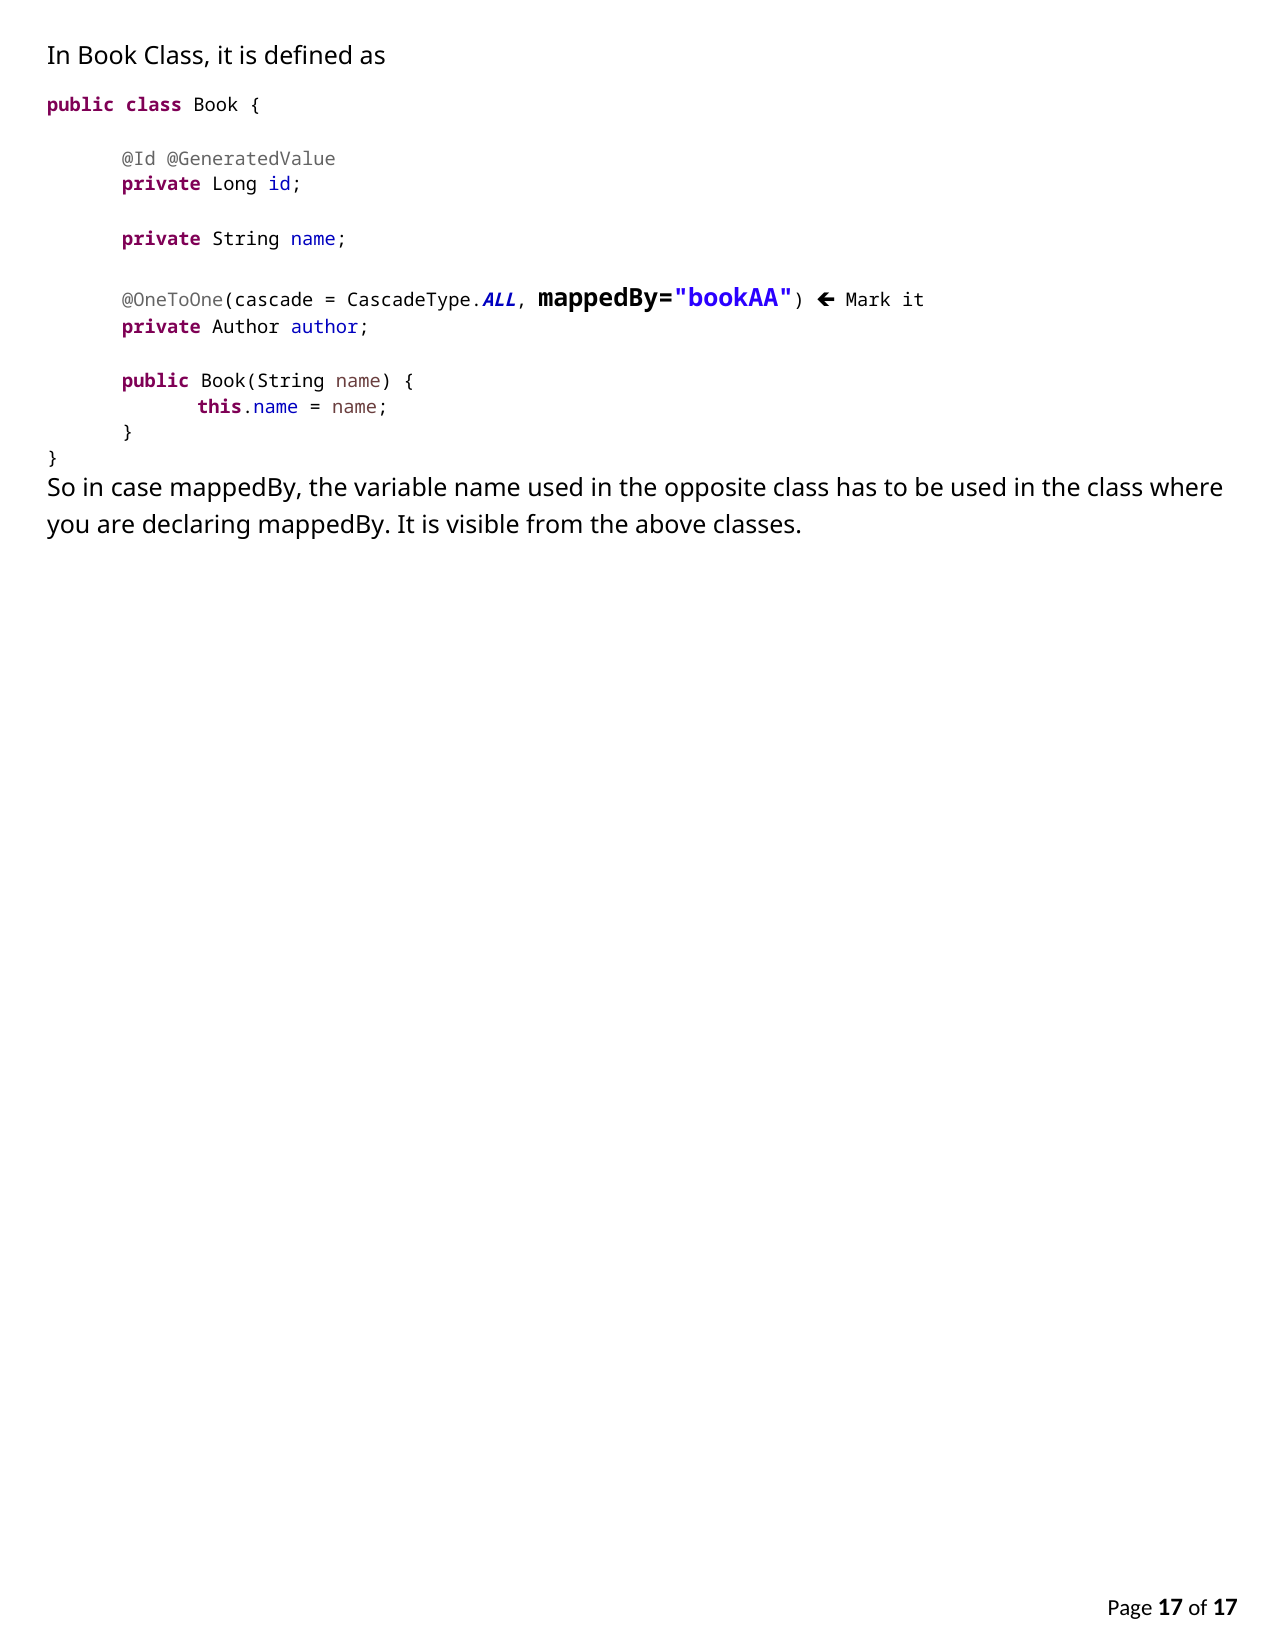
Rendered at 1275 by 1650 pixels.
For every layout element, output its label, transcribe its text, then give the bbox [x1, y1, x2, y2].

text So in case mappedBy, the variable name used in the opposite class has to be used in the class where you are declaring mappedBy. It is visible from the above classes. [47, 470, 1237, 541]
text In Book Class, it is defined as [47, 37, 1237, 72]
text private String name; [47, 225, 1237, 251]
text @Id @GeneratedValue [47, 145, 1237, 171]
text private Author author; [47, 313, 1237, 339]
text } [47, 444, 1237, 470]
text @OneToOne(cascade = CascadeType.ALL, mappedBy="bookAA") Mark it [47, 279, 1237, 313]
text private Long id; [47, 171, 1237, 196]
text public class Book { [47, 91, 1237, 116]
text this.name = name; [47, 393, 1237, 419]
text public Book(String name) { [47, 368, 1237, 393]
text } [47, 419, 1237, 444]
